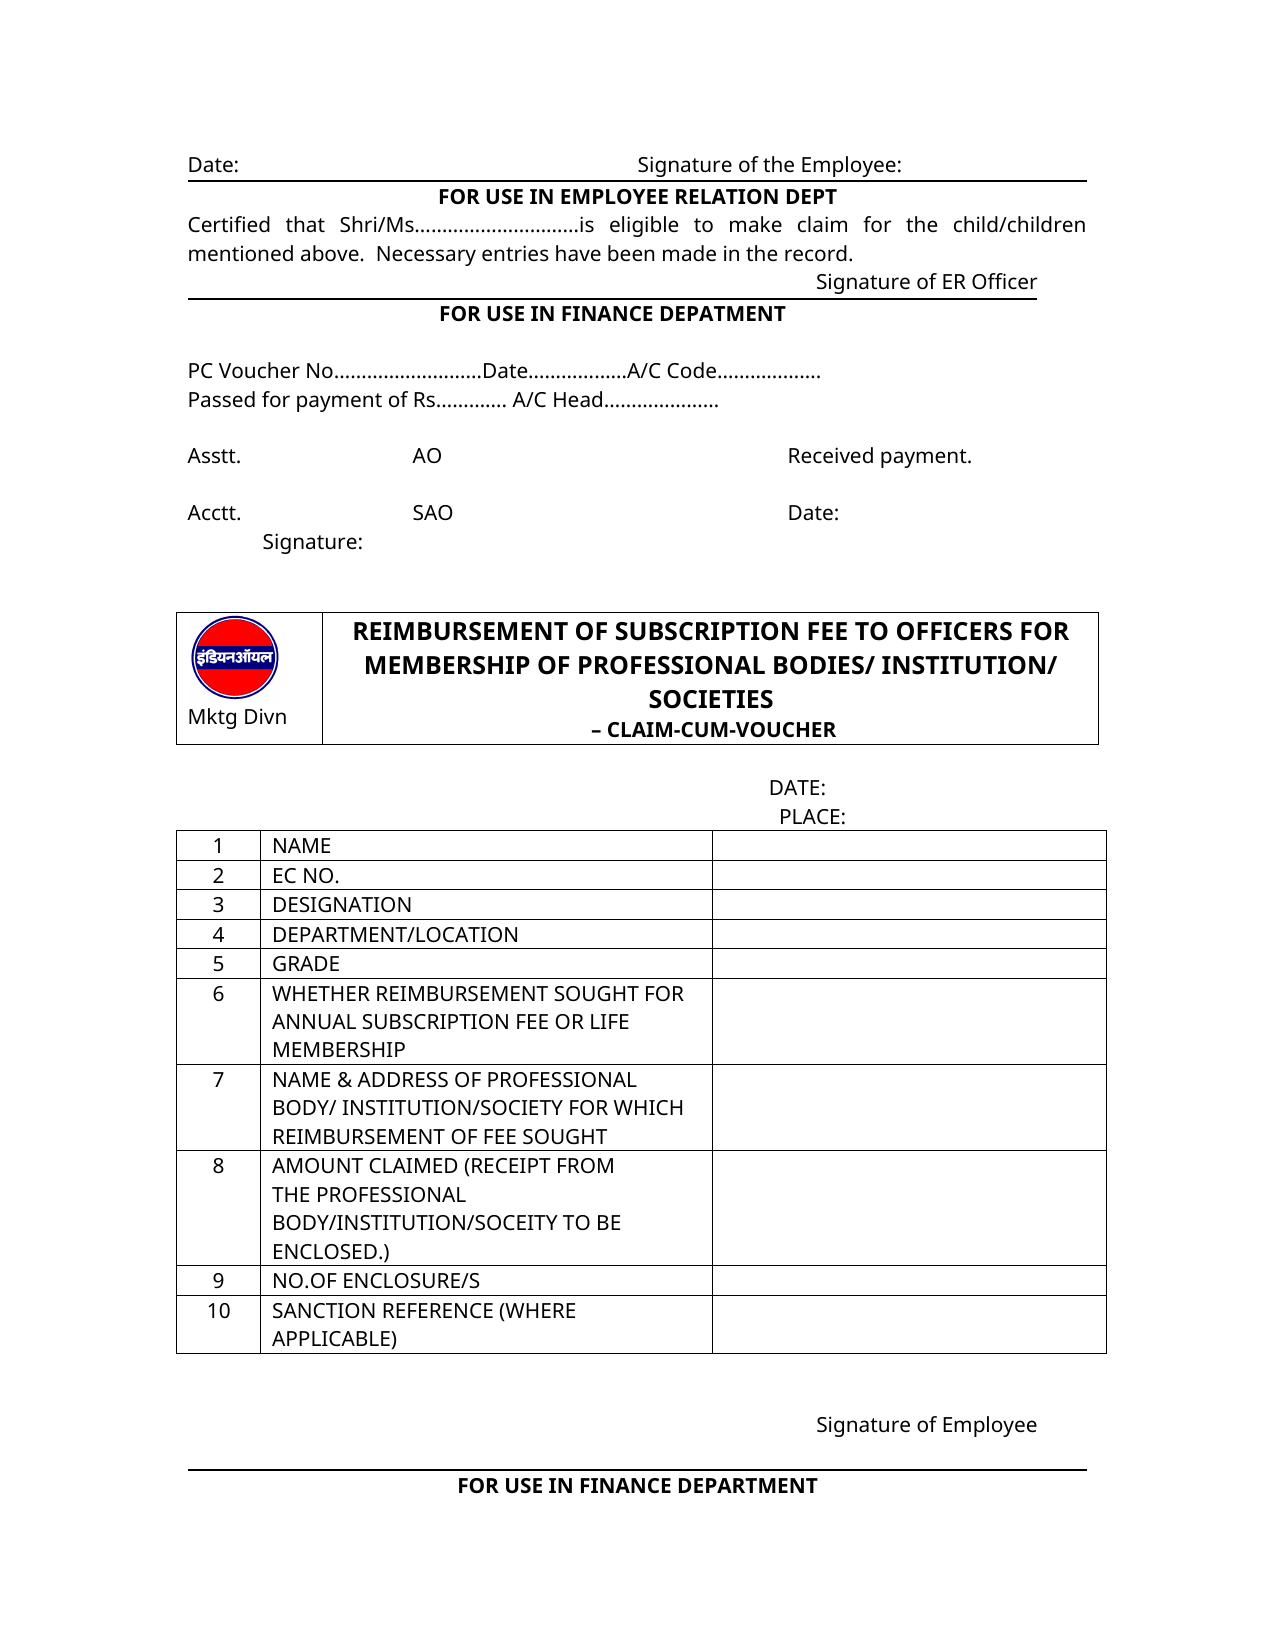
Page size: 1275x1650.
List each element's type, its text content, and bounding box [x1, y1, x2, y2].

table_cell GRADE [261, 949, 712, 978]
table_header REIMBURSEMENT OF SUBSCRIPTION FEE TO OFFICERS FOR MEMBERSHIP OF PROFESSIONAL BODIES/ INSTITUTION/ SOCIETIES – CLAIM-CUM-VOUCHER [323, 613, 1098, 744]
table_cell DEPARTMENT/LOCATION [261, 920, 712, 948]
text FOR USE IN FINANCE DEPARTMENT [187, 1471, 1087, 1499]
table_header 1 [177, 831, 260, 860]
table_cell 10 [177, 1296, 260, 1353]
table_header NAME [261, 831, 712, 860]
table_cell NO.OF ENCLOSURE/S [261, 1266, 712, 1295]
table_cell [713, 1065, 1106, 1150]
table_cell [713, 1151, 1106, 1265]
table_cell [713, 979, 1106, 1064]
picture [187, 613, 282, 703]
table_cell 7 [177, 1065, 260, 1150]
table_header Mktg Divn [177, 613, 322, 744]
table_cell [713, 890, 1106, 919]
text Passed for payment of Rs…………. A/C Head………………… [187, 385, 1037, 413]
table_header [713, 831, 1106, 860]
table_cell 8 [177, 1151, 260, 1265]
table_cell DESIGNATION [261, 890, 712, 919]
table_cell [713, 1266, 1106, 1295]
table_cell 6 [177, 979, 260, 1064]
table_cell [713, 1296, 1106, 1353]
table_cell NAME & ADDRESS OF PROFESSIONAL BODY/ INSTITUTION/SOCIETY FOR WHICH REIMBURSEMENT OF FEE SOUGHT [261, 1065, 712, 1150]
table_cell 2 [177, 861, 260, 889]
table_cell 4 [177, 920, 260, 948]
text FOR USE IN FINANCE DEPATMENT [187, 299, 1037, 328]
table_cell WHETHER REIMBURSEMENT SOUGHT FOR ANNUAL SUBSCRIPTION FEE OR LIFE MEMBERSHIP [261, 979, 712, 1064]
text Signature of Employee [187, 1411, 1037, 1439]
table_cell 5 [177, 949, 260, 978]
text Signature of ER Officer [187, 267, 1037, 299]
text Asstt. AO Received payment. [187, 442, 1037, 470]
text Date: Signature of the Employee: [187, 150, 1087, 182]
text DATE: [712, 773, 987, 802]
text Certified that Shri/Ms…………………………is eligible to make claim for the child/children mentioned above. Necessary entries have been made in the record. [187, 211, 1087, 267]
text FOR USE IN EMPLOYEE RELATION DEPT [187, 182, 1087, 211]
text PC Voucher No………………………Date………………A/C Code………………. [187, 356, 1037, 385]
table_cell EC NO. [261, 861, 712, 889]
table_cell SANCTION REFERENCE (WHERE APPLICABLE) [261, 1296, 712, 1353]
table_cell 9 [177, 1266, 260, 1295]
table_cell [713, 920, 1106, 948]
table_cell 3 [177, 890, 260, 919]
text Acctt. SAO Date: Signature: [187, 498, 1037, 555]
text PLACE: [637, 802, 987, 830]
table_cell [713, 861, 1106, 889]
table_cell [713, 949, 1106, 978]
table_cell AMOUNT CLAIMED (RECEIPT FROM THE PROFESSIONAL BODY/INSTITUTION/SOCEITY TO BE ENCLOSED.) [261, 1151, 712, 1265]
